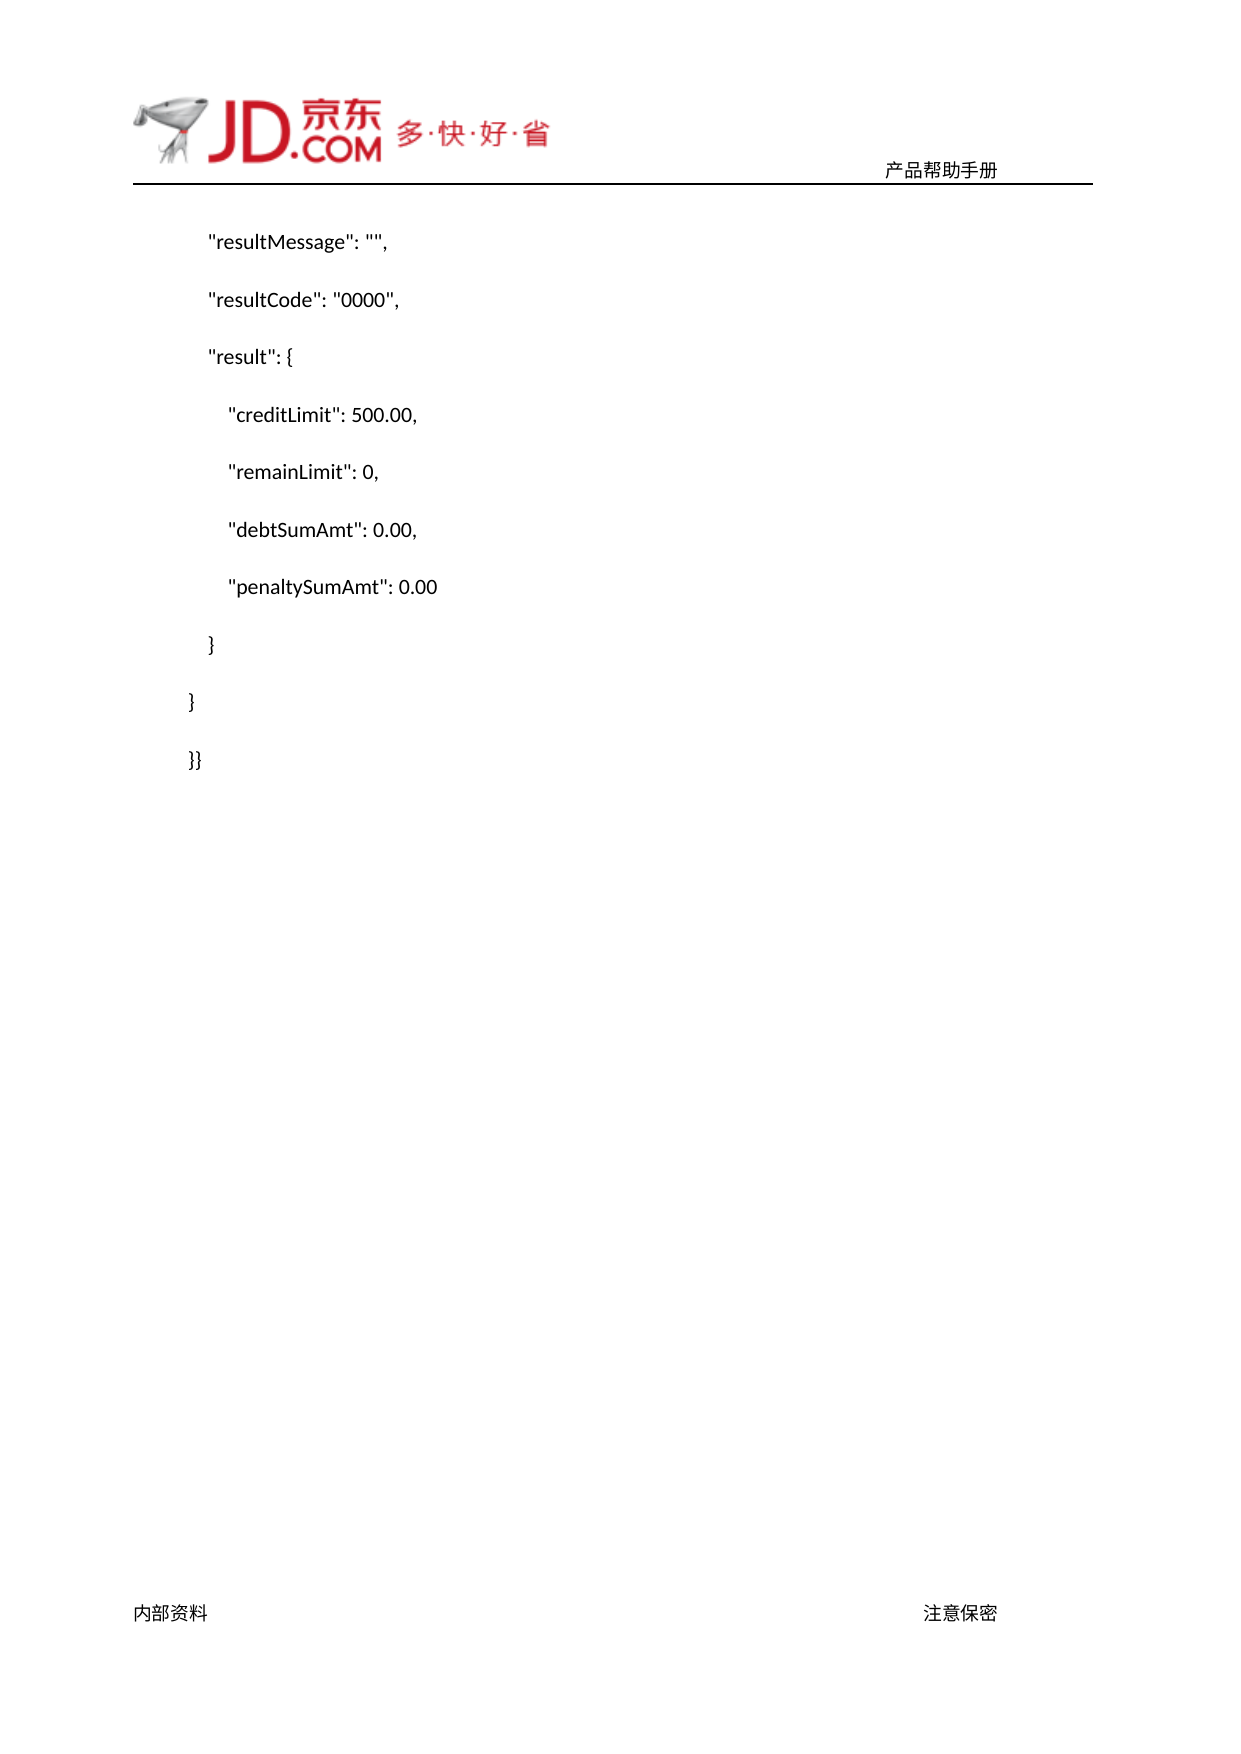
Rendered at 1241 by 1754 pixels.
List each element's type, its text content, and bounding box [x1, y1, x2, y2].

list } [133, 685, 1093, 718]
list "penaltySumAmt": 0.00 [133, 570, 1093, 603]
list "debtSumAmt": 0.00, [133, 513, 1093, 545]
list "remainLimit": 0, [133, 455, 1093, 488]
list "result": { [133, 340, 1093, 373]
list "creditLimit": 500.00, [133, 398, 1093, 430]
list "resultMessage": "", [133, 225, 1093, 258]
list } [133, 628, 1093, 660]
list "resultCode": "0000", [133, 283, 1093, 315]
picture [132, 84, 555, 178]
list }} [133, 743, 1093, 775]
